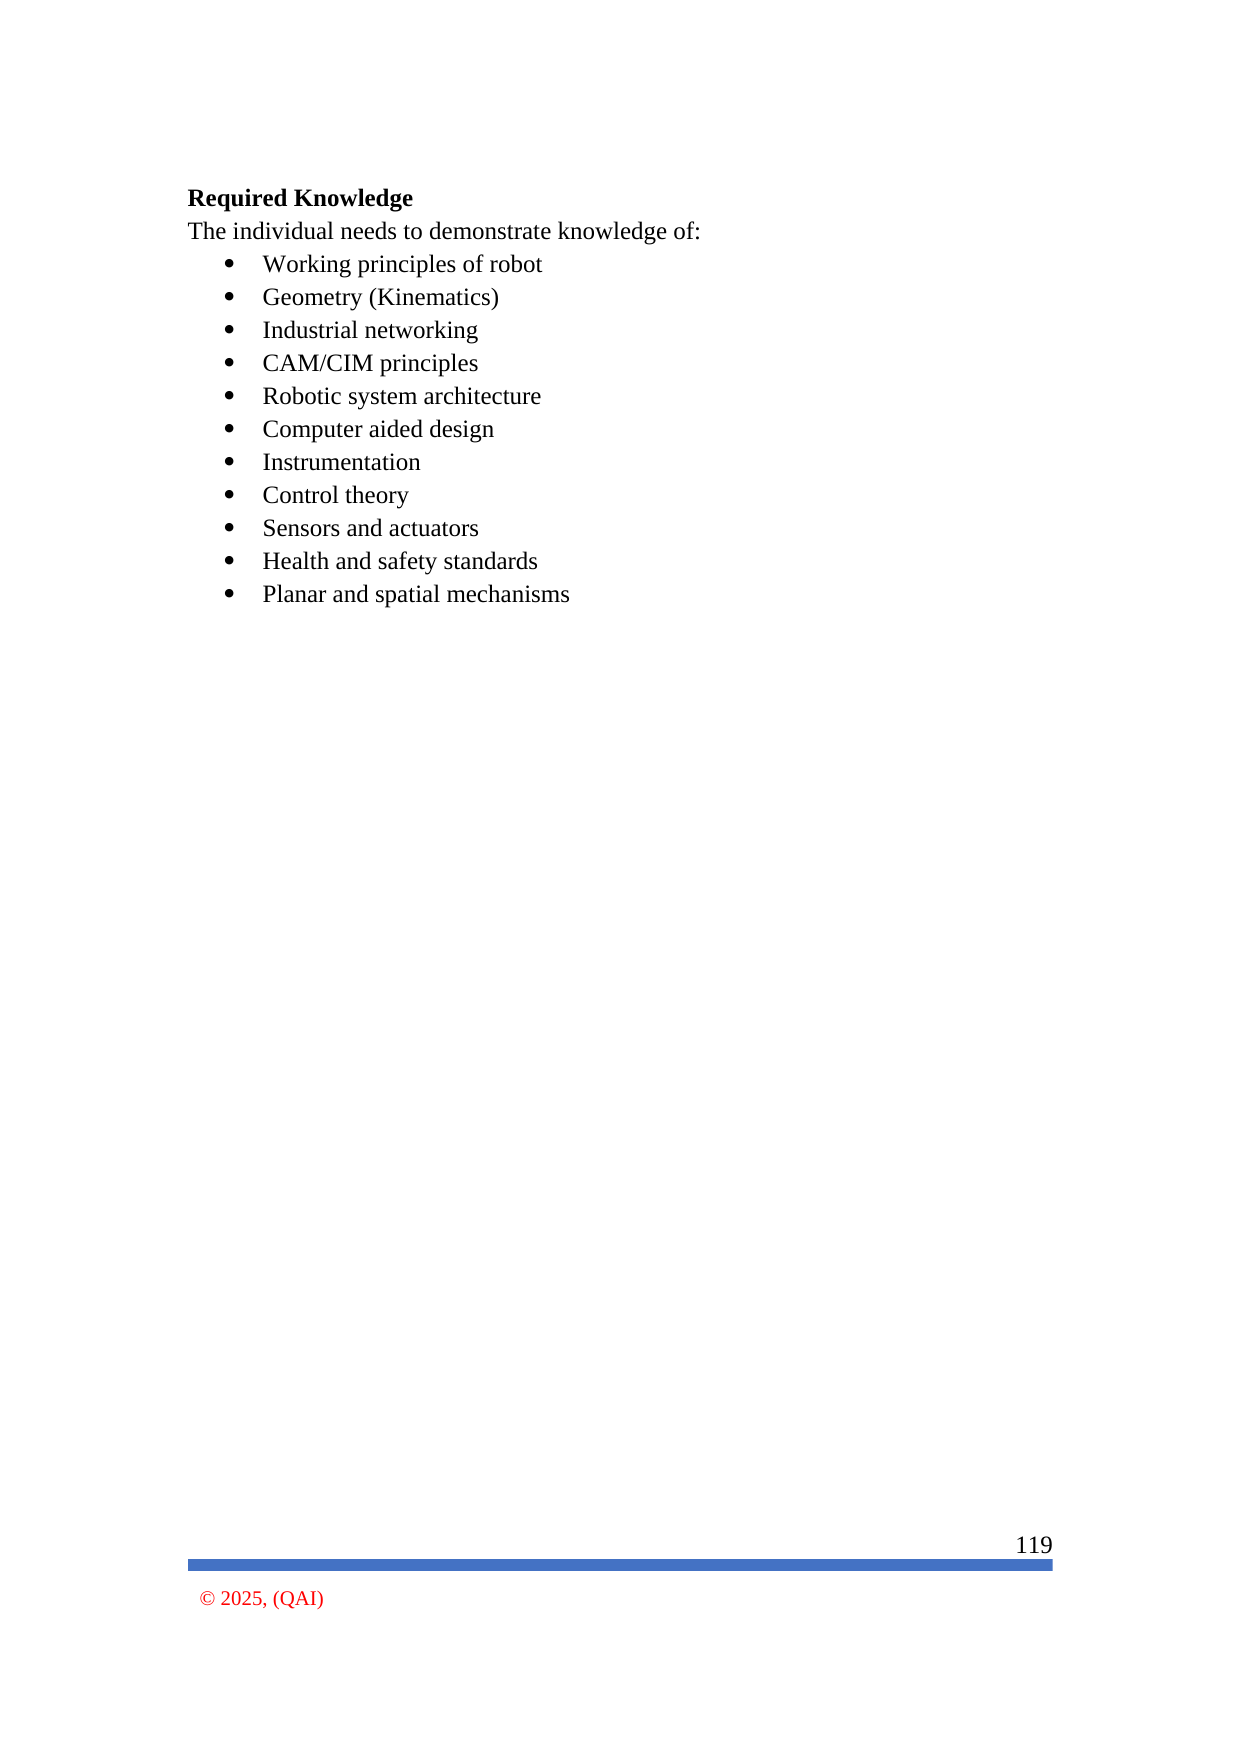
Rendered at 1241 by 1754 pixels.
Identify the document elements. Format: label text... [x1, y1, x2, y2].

list Control theory [225, 480, 1053, 509]
list Health and safety standards [225, 546, 1053, 575]
list Instrumentation [225, 447, 1053, 476]
list Robotic system architecture [225, 381, 1053, 410]
list Computer aided design [225, 414, 1053, 443]
list Geometry (Kinematics) [225, 282, 1053, 311]
text The individual needs to demonstrate knowledge of: [187, 216, 1053, 245]
list CAM/CIM principles [225, 348, 1053, 377]
list Working principles of robot [225, 249, 1053, 278]
list Industrial networking [225, 315, 1053, 344]
list Planar and spatial mechanisms [225, 579, 1053, 608]
list Sensors and actuators [225, 513, 1053, 542]
text Required Knowledge [187, 183, 1053, 212]
